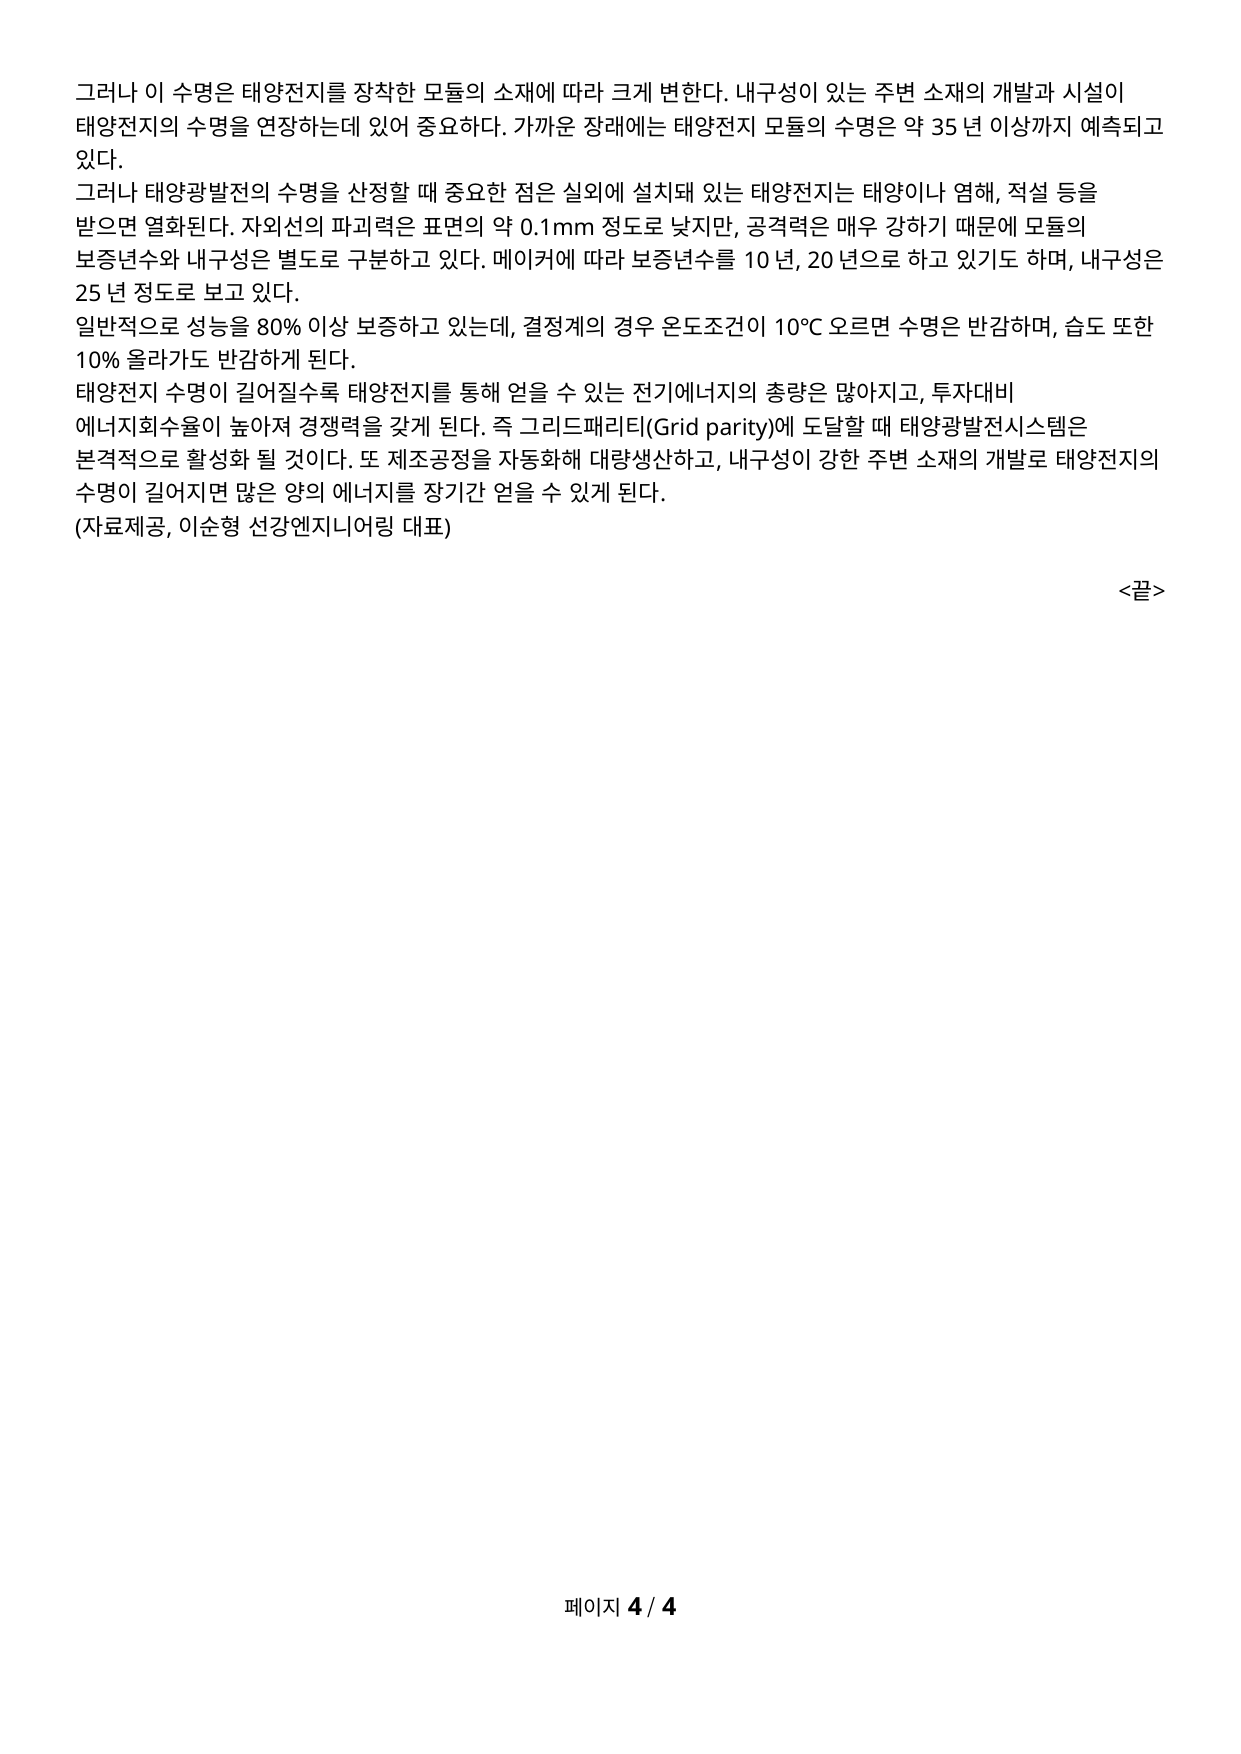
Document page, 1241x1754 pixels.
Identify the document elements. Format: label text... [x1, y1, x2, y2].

text 일반적으로 성능을 80% 이상 보증하고 있는데, 결정계의 경우 온도조건이 10℃ 오르면 수명은 반감하며, 습도 또한 10% 올라가도 반감하게 된다. [75, 308, 1165, 375]
text 그러나 이 수명은 태양전지를 장착한 모듈의 소재에 따라 크게 변한다. 내구성이 있는 주변 소재의 개발과 시설이 태양전지의 수명을 연장하는데 있어 중요하다. 가까운 장래에는 태양전지 모듈의 수명은 약 35년 이상까지 예측되고 있다. [75, 75, 1165, 175]
text (자료제공, 이순형 선강엔지니어링 대표) [75, 508, 1165, 542]
text 태양전지 수명이 길어질수록 태양전지를 통해 얻을 수 있는 전기에너지의 총량은 많아지고, 투자대비 에너지회수율이 높아져 경쟁력을 갖게 된다. 즉 그리드패리티(Grid parity)에 도달할 때 태양광발전시스템은 본격적으로 활성화 될 것이다. 또 제조공정을 자동화해 대량생산하고, 내구성이 강한 주변 소재의 개발로 태양전지의 수명이 길어지면 많은 양의 에너지를 장기간 얻을 수 있게 된다. [75, 375, 1165, 508]
text 그러나 태양광발전의 수명을 산정할 때 중요한 점은 실외에 설치돼 있는 태양전지는 태양이나 염해, 적설 등을 받으면 열화된다. 자외선의 파괴력은 표면의 약 0.1mm 정도로 낮지만, 공격력은 매우 강하기 때문에 모듈의 보증년수와 내구성은 별도로 구분하고 있다. 메이커에 따라 보증년수를 10년, 20년으로 하고 있기도 하며, 내구성은 25년 정도로 보고 있다. [75, 175, 1165, 308]
text <끝> [75, 573, 1165, 606]
